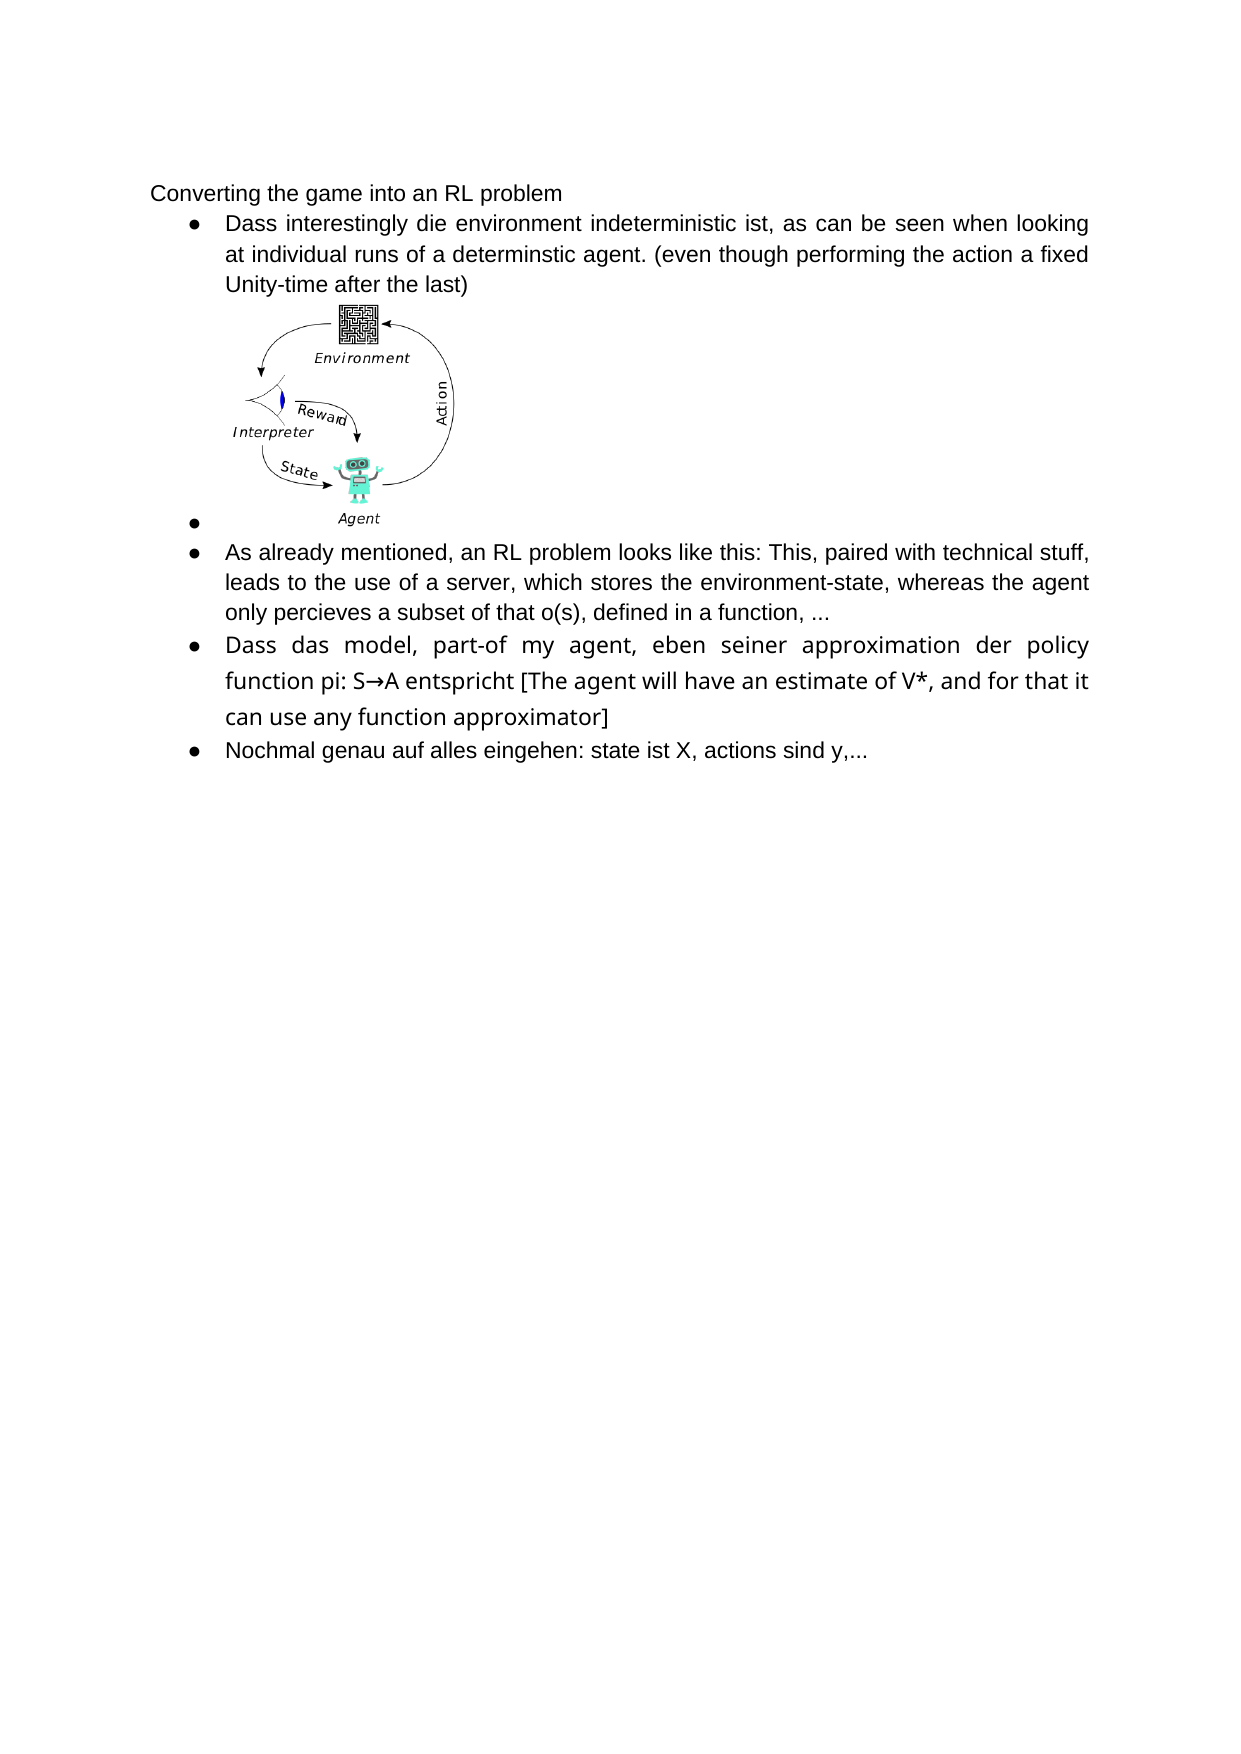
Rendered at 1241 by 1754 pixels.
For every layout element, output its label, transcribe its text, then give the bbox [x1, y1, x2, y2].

list Nochmal genau auf alles eingehen: state ist X, actions sind y,... [187, 737, 1090, 763]
list Dass interestingly die environment indeterministic ist, as can be seen when looking at individual runs of a determinstic agent. (even though performing the action a fixed Unity-time after the last) [187, 210, 1090, 297]
text Converting the game into an RL problem [150, 180, 1090, 207]
picture [225, 301, 462, 530]
list Dass das model, part-of my agent, eben seiner approximation der policy function pi: S→A entspricht [The agent will have an estimate of V*, and for that it can use any function approximator] [187, 629, 1090, 732]
list As already mentioned, an RL problem looks like this: This, paired with technical stuff, leads to the use of a server, which stores the environment-state, whereas the agent only percieves a subset of that o(s), defined in a function, ... [187, 539, 1090, 626]
